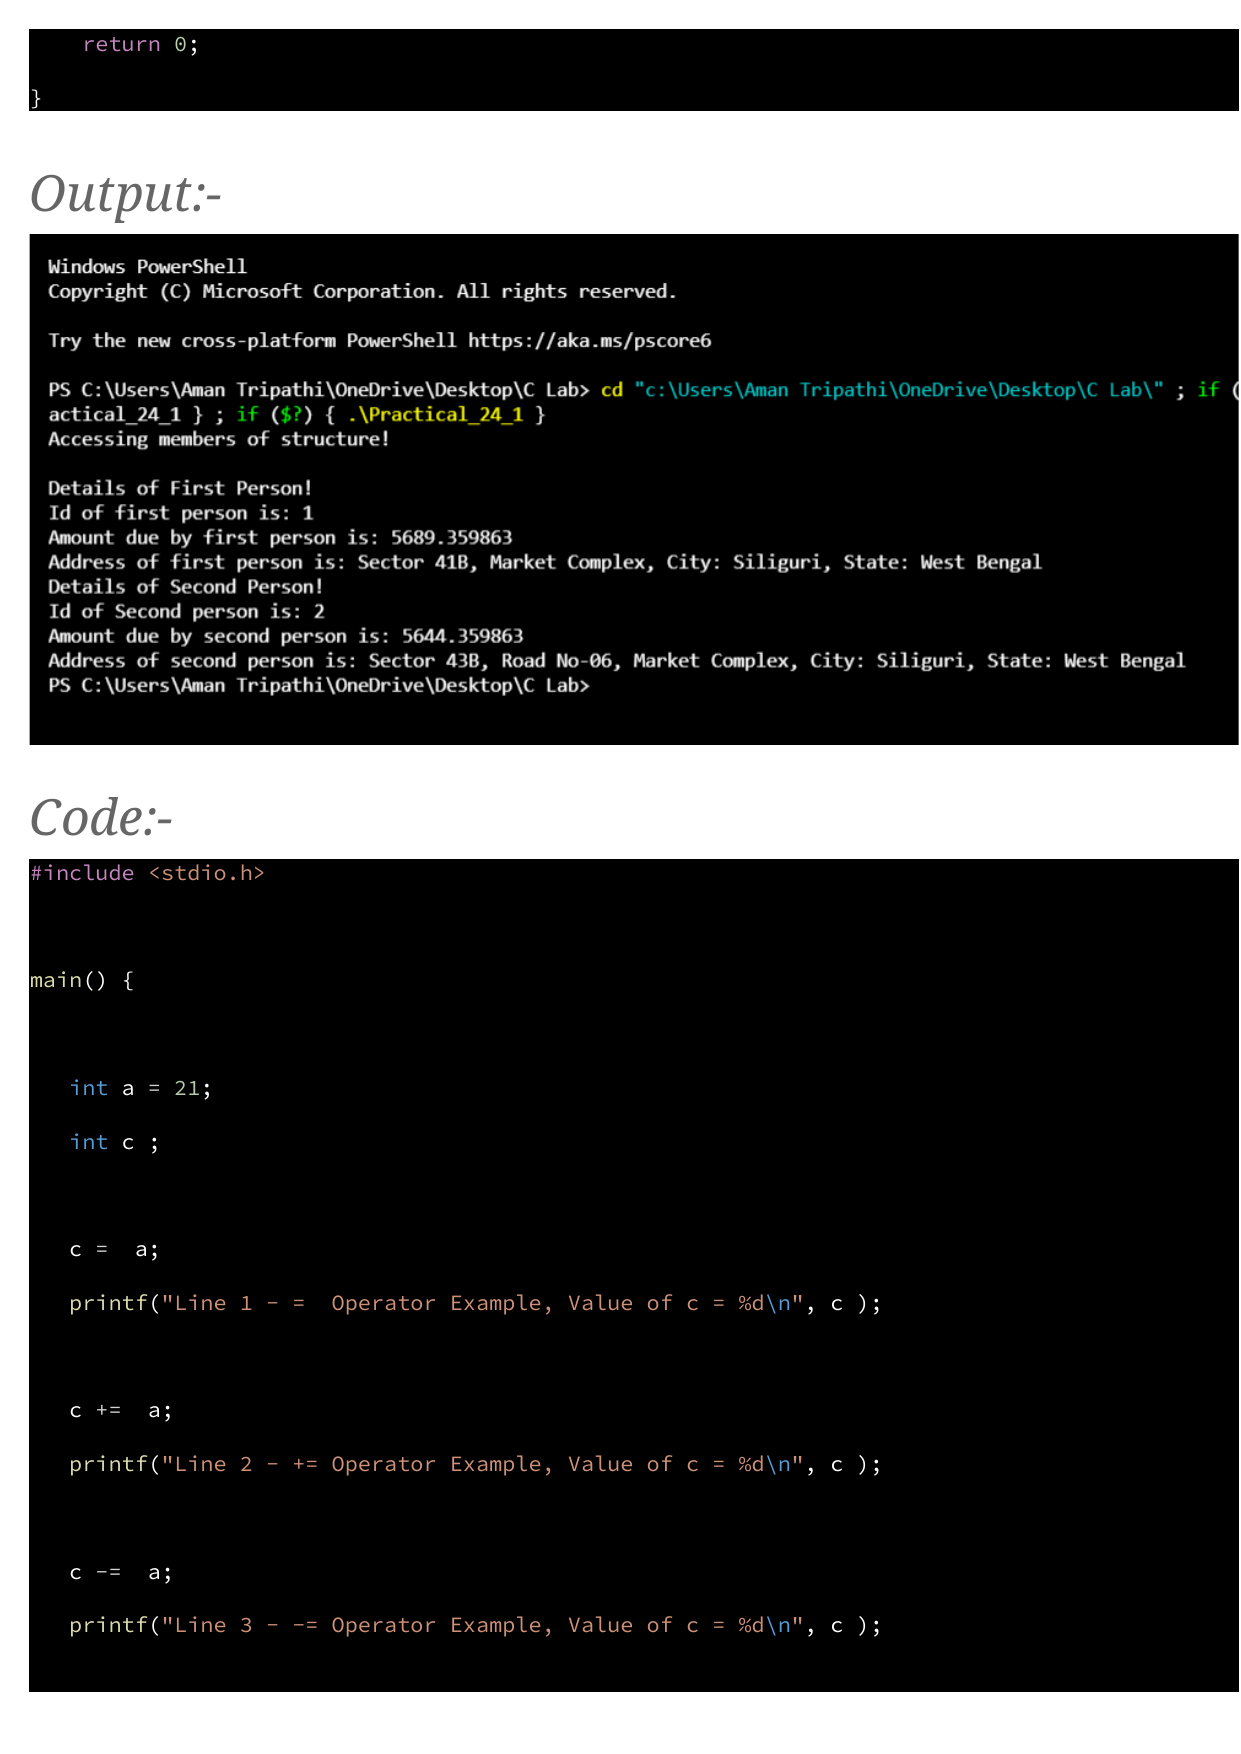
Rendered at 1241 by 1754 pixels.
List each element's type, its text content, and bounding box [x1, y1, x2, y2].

text int a = 21; [29, 1074, 1239, 1101]
text c = a; [29, 1235, 1239, 1262]
text main() { [29, 966, 1239, 994]
text c += a; [29, 1396, 1239, 1424]
text #include <stdio.h> [29, 859, 1239, 886]
picture [29, 234, 1239, 745]
subtitle Code:- [29, 782, 1239, 850]
subtitle Output:- [29, 158, 1239, 226]
text int c ; [29, 1127, 1239, 1155]
text c -= a; [29, 1557, 1239, 1585]
text printf("Line 1 - = Operator Example, Value of c = %d\n", c ); [29, 1289, 1239, 1316]
text return 0; [29, 29, 1239, 57]
text } [29, 83, 1239, 111]
text printf("Line 2 - += Operator Example, Value of c = %d\n", c ); [29, 1450, 1239, 1477]
text printf("Line 3 - -= Operator Example, Value of c = %d\n", c ); [29, 1611, 1239, 1639]
